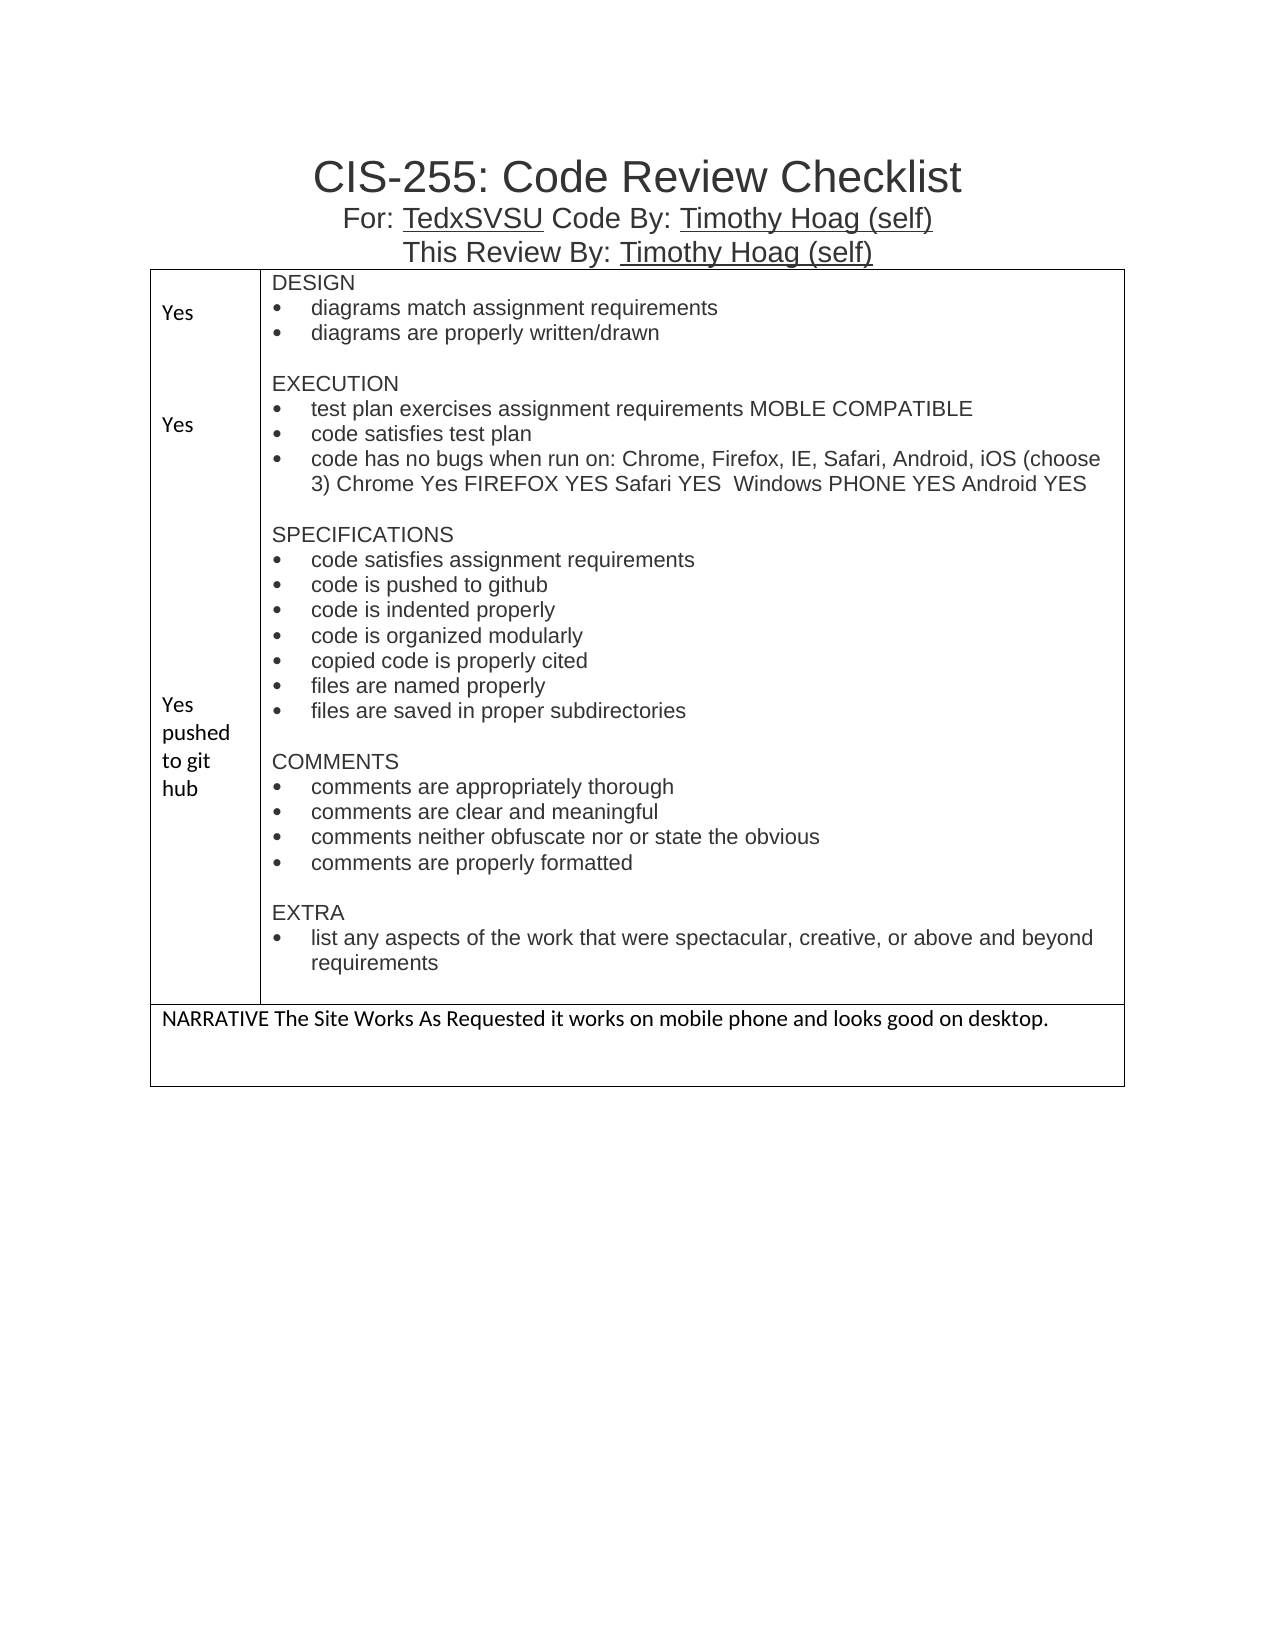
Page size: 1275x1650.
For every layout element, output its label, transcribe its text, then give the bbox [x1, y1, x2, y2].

table_header Yes Yes Yes pushed to git hub [151, 270, 260, 1003]
text This Review By: Timothy Hoag (self) [150, 235, 1125, 269]
text CIS-255: Code Review Checklist [150, 150, 1125, 202]
table_header DESIGN diagrams match assignment requirements diagrams are properly written/drawn EXECUTION test plan exercises assignment requirements MOBLE COMPATIBLE code satisfies test plan code has no bugs when run on: Chrome, Firefox, IE, Safari, Android, iOS (choose 3) Chrome Yes FIREFOX YES Safari YES Windows PHONE YES Android YES SPECIFICATIONS code satisfies assignment requirements code is pushed to github code is indented properly code is organized modularly copied code is properly cited files are named properly files are saved in proper subdirectories COMMENTS comments are appropriately thorough comments are clear and meaningful comments neither obfuscate nor or state the obvious comments are properly formatted EXTRA list any aspects of the work that were spectacular, creative, or above and beyond requirements [261, 270, 1124, 1003]
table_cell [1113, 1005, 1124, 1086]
text For: TedxSVSU Code By: Timothy Hoag (self) [150, 202, 1125, 235]
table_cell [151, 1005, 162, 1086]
